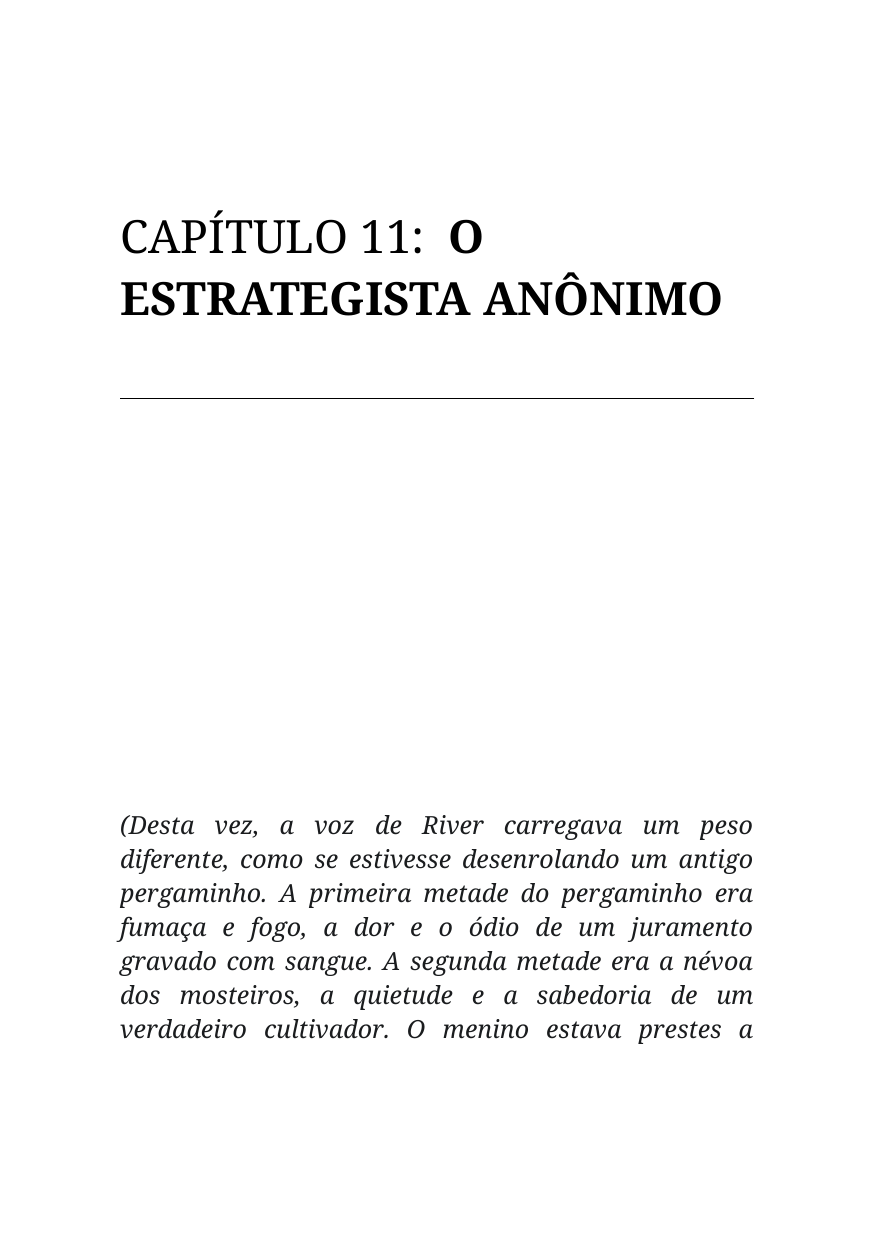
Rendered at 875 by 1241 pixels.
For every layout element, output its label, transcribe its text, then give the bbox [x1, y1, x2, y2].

subtitle CAPÍTULO 11: O ESTRATEGISTA ANÔNIMO [120, 204, 754, 329]
